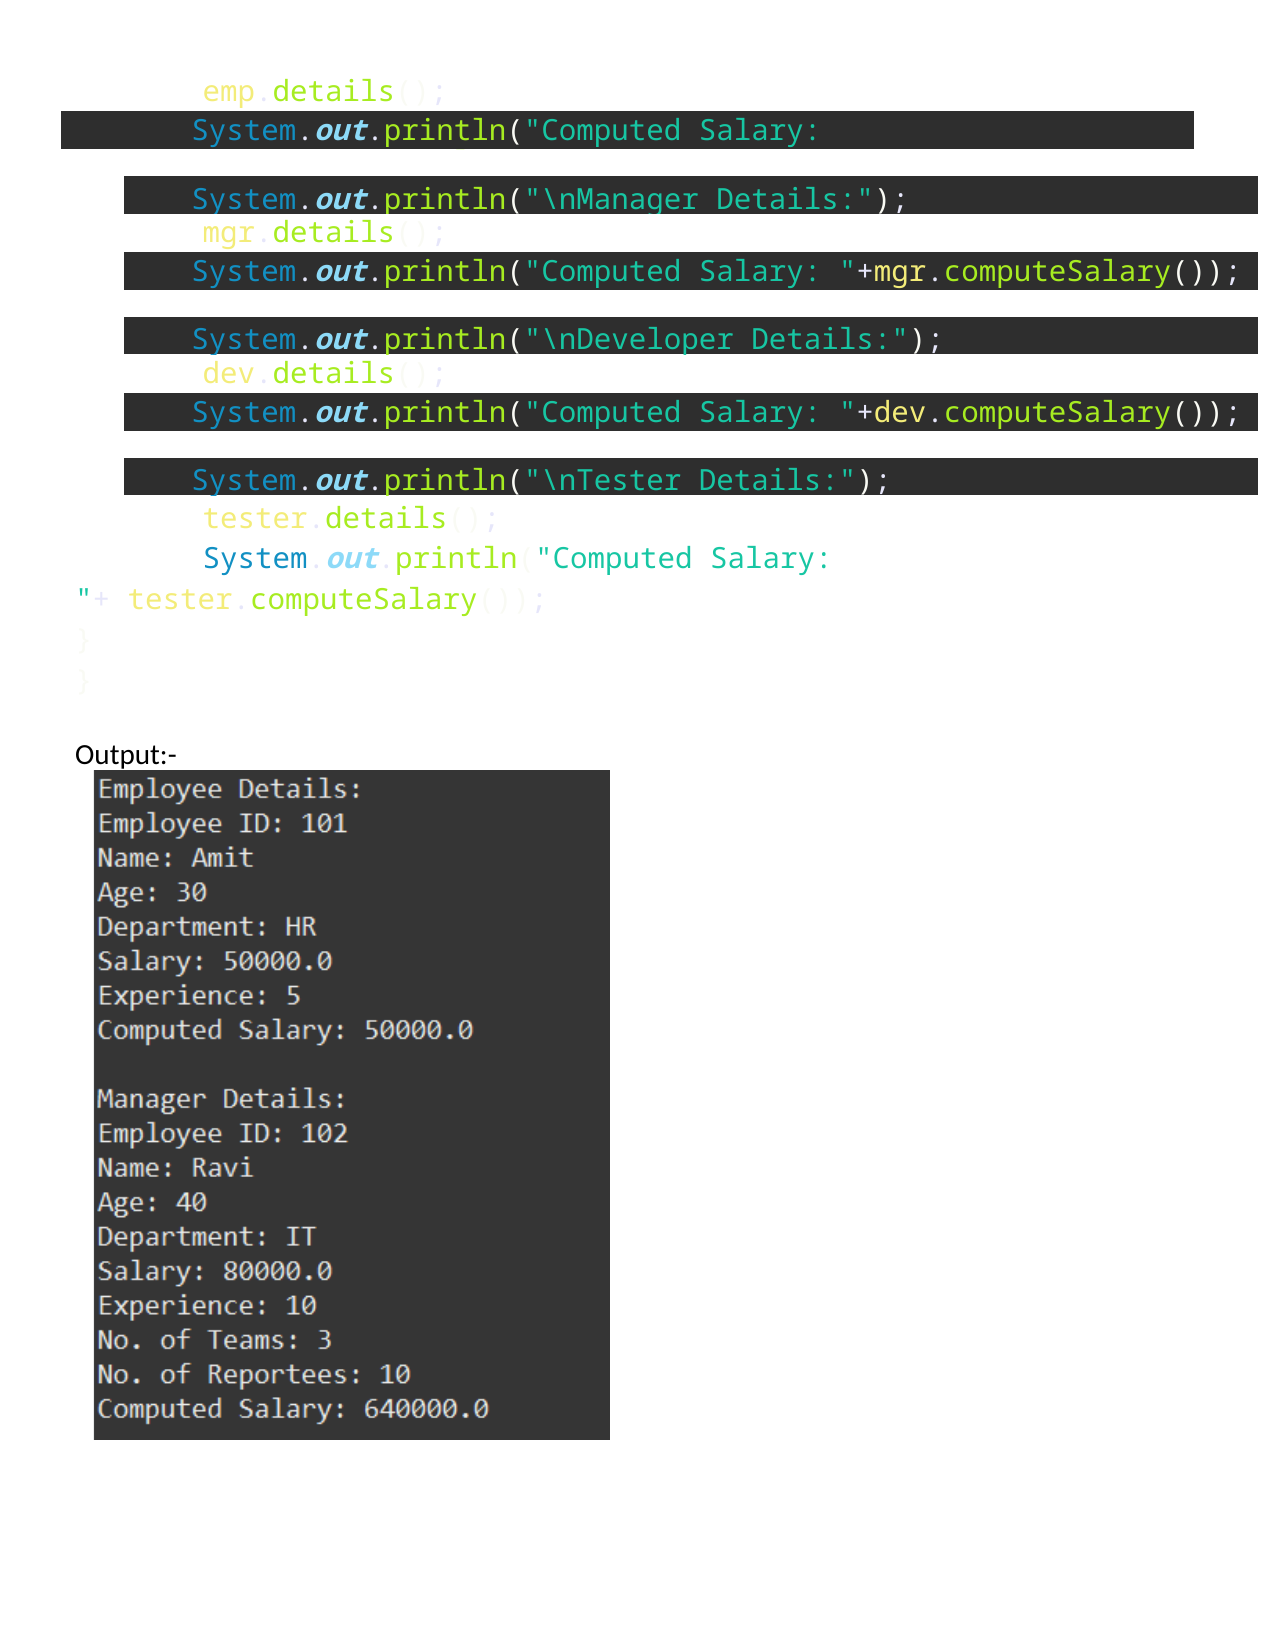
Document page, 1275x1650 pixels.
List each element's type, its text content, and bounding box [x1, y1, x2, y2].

text tester.details(); System.out.println("Computed Salary: "+ tester.computeSalary()); } } [75, 497, 846, 699]
table_header System.out.println("\nDeveloper Details:"); [124, 317, 1258, 354]
table_header System.out.println("\nTester Details:"); [124, 458, 1258, 495]
table_header System.out.println("Computed Salary: "+mgr.computeSalary()); [124, 252, 1258, 290]
picture [93, 770, 610, 1440]
table_header System.out.println("\nManager Details:"); [124, 176, 1258, 214]
table_header System.out.println("Computed Salary: "+dev.computeSalary()); [124, 393, 1258, 431]
text emp.details(); [202, 75, 1206, 109]
text mgr.details(); [202, 216, 1206, 249]
text Output:- [75, 741, 1206, 771]
text dev.details(); [202, 357, 1206, 390]
table_header System.out.println("Computed Salary: "+emp.computeSalary()); [61, 111, 1194, 149]
